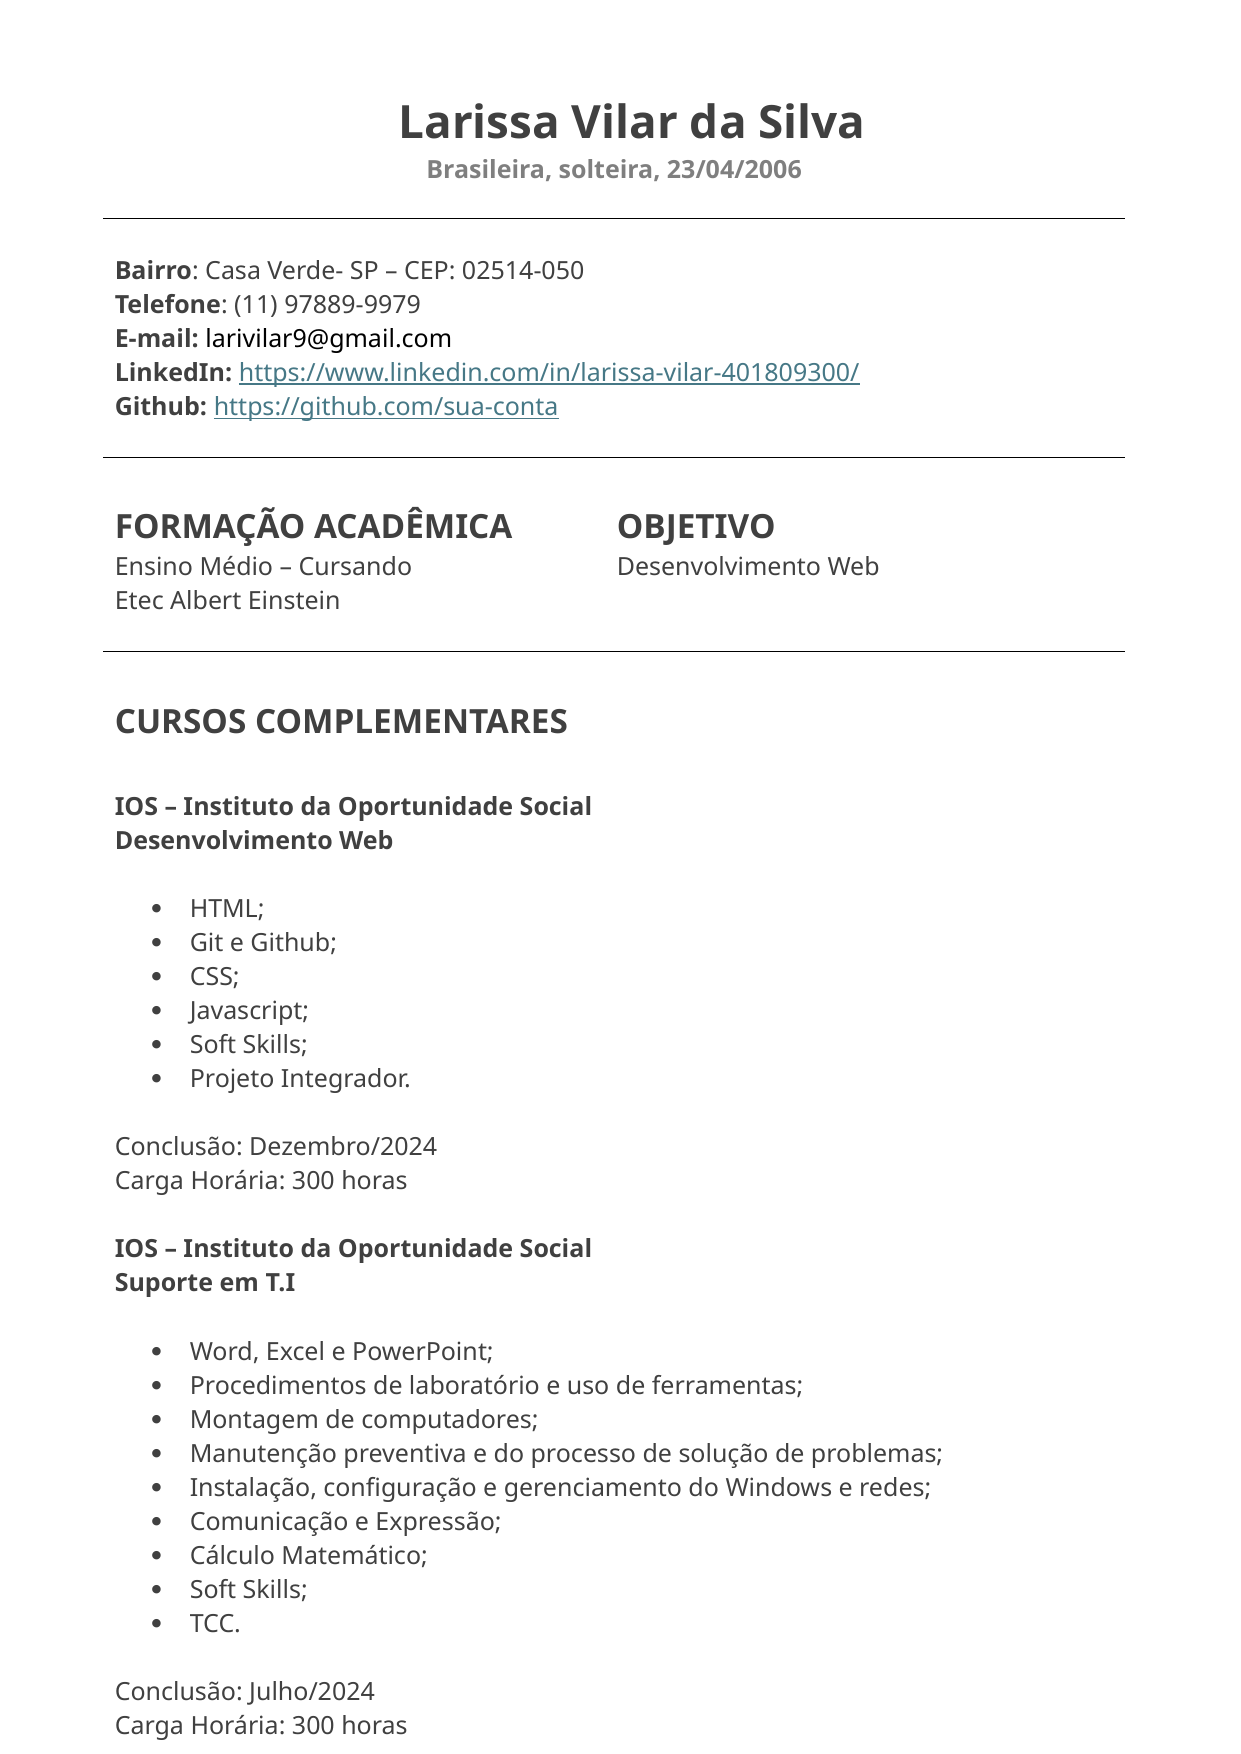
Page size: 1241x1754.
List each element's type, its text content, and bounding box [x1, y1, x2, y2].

table_cell CURSOS COMPLEMENTARES IOS – Instituto da Oportunidade Social Desenvolvimento Web HTML; Git e Github; CSS; Javascript; Soft Skills; Projeto Integrador. Conclusão: Dezembro/2024 Carga Horária: 300 horas IOS – Instituto da Oportunidade Social Suporte em T.I Word, Excel e PowerPoint; Procedimentos de laboratório e uso de ferramentas; Montagem de computadores; Manutenção preventiva e do processo de solução de problemas; Instalação, configuração e gerenciamento do Windows e redes; Comunicação e Expressão; Cálculo Matemático; Soft Skills; TCC. Conclusão: Julho/2024 Carga Horária: 300 horas [103, 652, 1125, 1742]
table_cell Bairro: Casa Verde- SP – CEP: 02514-050 Telefone: (11) 97889-9979 E-mail: larivilar9@gmail.com LinkedIn: https://www.linkedin.com/in/larissa-vilar-401809300/ Github: https://github.com/sua-conta [103, 219, 1125, 457]
table_cell OBJETIVO Desenvolvimento Web [605, 458, 1125, 651]
table_header Larissa Vilar da Silva Brasileira, solteira, 23/04/2006 [103, 90, 1125, 217]
table_cell FORMAÇÃO ACADÊMICA Ensino Médio – Cursando Etec Albert Einstein [103, 458, 605, 651]
